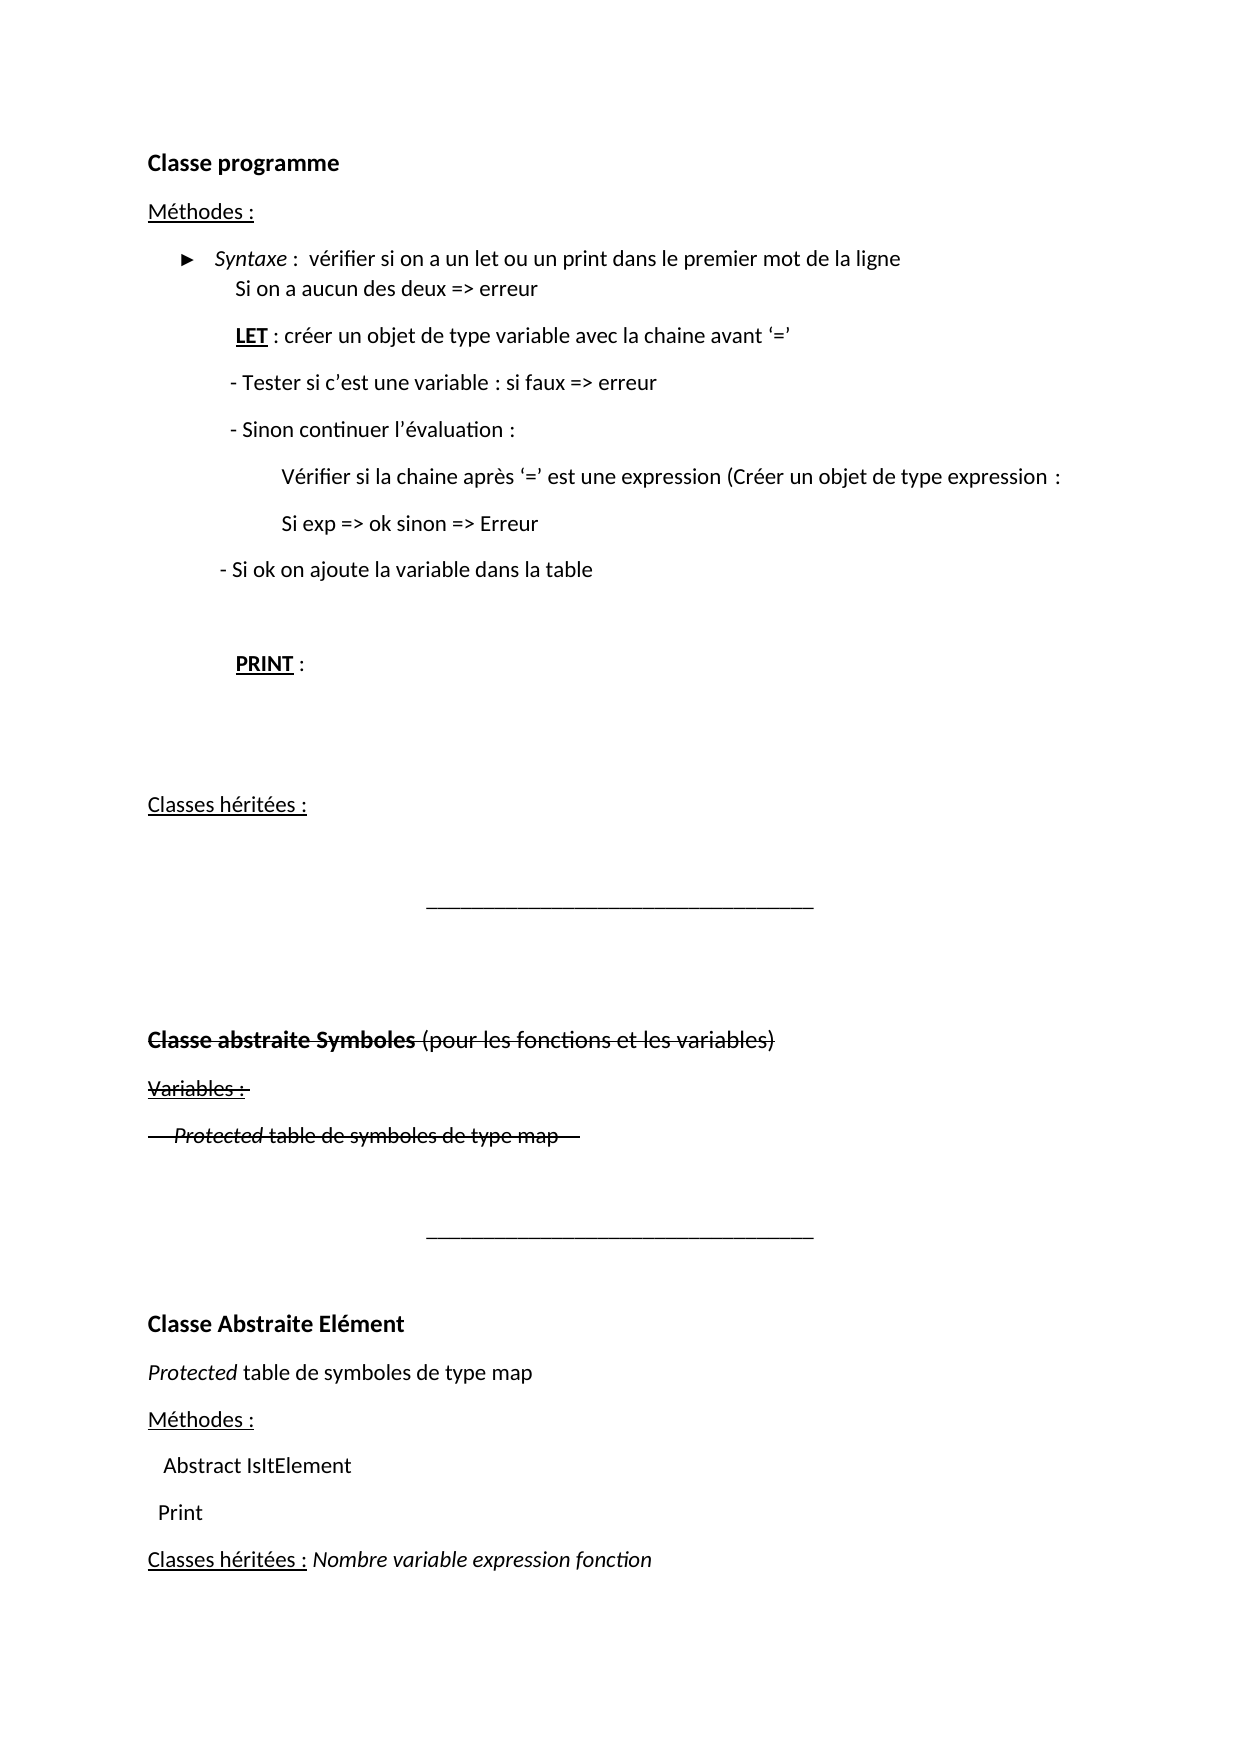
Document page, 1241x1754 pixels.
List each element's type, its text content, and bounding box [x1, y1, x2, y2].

text Vérifier si la chaine après ‘=’ est une expression (Créer un objet de type expression : [148, 462, 1093, 490]
text - Si ok on ajoute la variable dans la table [148, 556, 1093, 583]
text Classe programme [148, 148, 1093, 178]
text Classe abstraite Symboles (pour les fonctions et les variables) [148, 1024, 1093, 1055]
text __________________________________ [148, 1214, 1093, 1242]
text Si exp => ok sinon => Erreur [148, 509, 1093, 537]
text Classe Abstraite Elément [148, 1308, 1093, 1339]
text Protected table de symboles de type map [148, 1121, 1093, 1149]
text Méthodes : [148, 1405, 1093, 1433]
list Syntaxe : vérifier si on a un let ou un print dans le premier mot de la ligne [177, 244, 1093, 272]
text Abstract IsItElement [148, 1452, 1093, 1479]
text PRINT : [148, 649, 1093, 677]
text Protected table de symboles de type map [148, 1358, 1093, 1386]
text Classes héritées : Nombre variable expression fonction [148, 1545, 1093, 1573]
text Variables : [148, 1074, 1093, 1102]
text - Sinon continuer l’évaluation : [148, 415, 1093, 443]
text __________________________________ [148, 884, 1093, 912]
list Si on a aucun des deux => erreur [214, 274, 1093, 302]
text - Tester si c’est une variable : si faux => erreur [148, 368, 1093, 396]
text Classes héritées : [148, 790, 1093, 818]
text Méthodes : [148, 197, 1093, 225]
text Print [148, 1498, 1093, 1526]
text LET : créer un objet de type variable avec la chaine avant ‘=’ [148, 321, 1093, 349]
